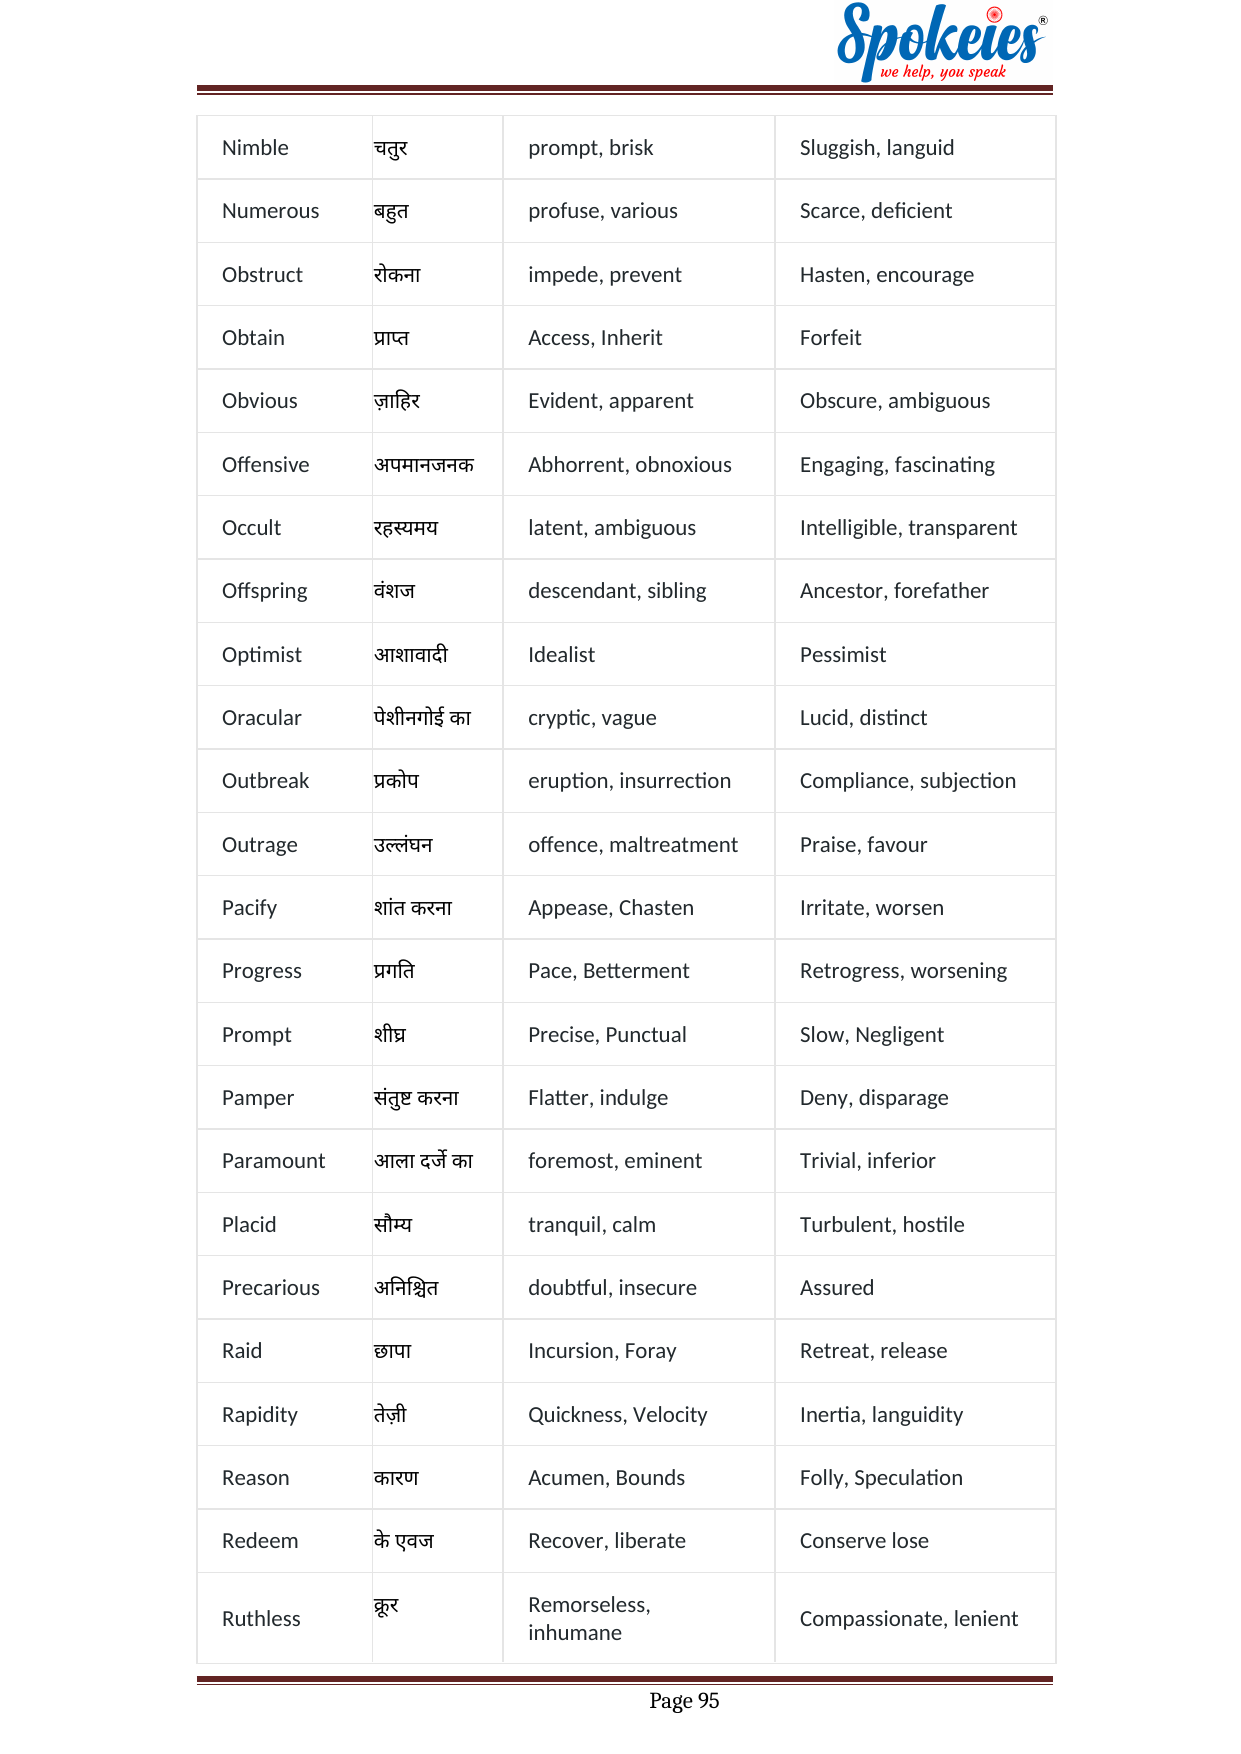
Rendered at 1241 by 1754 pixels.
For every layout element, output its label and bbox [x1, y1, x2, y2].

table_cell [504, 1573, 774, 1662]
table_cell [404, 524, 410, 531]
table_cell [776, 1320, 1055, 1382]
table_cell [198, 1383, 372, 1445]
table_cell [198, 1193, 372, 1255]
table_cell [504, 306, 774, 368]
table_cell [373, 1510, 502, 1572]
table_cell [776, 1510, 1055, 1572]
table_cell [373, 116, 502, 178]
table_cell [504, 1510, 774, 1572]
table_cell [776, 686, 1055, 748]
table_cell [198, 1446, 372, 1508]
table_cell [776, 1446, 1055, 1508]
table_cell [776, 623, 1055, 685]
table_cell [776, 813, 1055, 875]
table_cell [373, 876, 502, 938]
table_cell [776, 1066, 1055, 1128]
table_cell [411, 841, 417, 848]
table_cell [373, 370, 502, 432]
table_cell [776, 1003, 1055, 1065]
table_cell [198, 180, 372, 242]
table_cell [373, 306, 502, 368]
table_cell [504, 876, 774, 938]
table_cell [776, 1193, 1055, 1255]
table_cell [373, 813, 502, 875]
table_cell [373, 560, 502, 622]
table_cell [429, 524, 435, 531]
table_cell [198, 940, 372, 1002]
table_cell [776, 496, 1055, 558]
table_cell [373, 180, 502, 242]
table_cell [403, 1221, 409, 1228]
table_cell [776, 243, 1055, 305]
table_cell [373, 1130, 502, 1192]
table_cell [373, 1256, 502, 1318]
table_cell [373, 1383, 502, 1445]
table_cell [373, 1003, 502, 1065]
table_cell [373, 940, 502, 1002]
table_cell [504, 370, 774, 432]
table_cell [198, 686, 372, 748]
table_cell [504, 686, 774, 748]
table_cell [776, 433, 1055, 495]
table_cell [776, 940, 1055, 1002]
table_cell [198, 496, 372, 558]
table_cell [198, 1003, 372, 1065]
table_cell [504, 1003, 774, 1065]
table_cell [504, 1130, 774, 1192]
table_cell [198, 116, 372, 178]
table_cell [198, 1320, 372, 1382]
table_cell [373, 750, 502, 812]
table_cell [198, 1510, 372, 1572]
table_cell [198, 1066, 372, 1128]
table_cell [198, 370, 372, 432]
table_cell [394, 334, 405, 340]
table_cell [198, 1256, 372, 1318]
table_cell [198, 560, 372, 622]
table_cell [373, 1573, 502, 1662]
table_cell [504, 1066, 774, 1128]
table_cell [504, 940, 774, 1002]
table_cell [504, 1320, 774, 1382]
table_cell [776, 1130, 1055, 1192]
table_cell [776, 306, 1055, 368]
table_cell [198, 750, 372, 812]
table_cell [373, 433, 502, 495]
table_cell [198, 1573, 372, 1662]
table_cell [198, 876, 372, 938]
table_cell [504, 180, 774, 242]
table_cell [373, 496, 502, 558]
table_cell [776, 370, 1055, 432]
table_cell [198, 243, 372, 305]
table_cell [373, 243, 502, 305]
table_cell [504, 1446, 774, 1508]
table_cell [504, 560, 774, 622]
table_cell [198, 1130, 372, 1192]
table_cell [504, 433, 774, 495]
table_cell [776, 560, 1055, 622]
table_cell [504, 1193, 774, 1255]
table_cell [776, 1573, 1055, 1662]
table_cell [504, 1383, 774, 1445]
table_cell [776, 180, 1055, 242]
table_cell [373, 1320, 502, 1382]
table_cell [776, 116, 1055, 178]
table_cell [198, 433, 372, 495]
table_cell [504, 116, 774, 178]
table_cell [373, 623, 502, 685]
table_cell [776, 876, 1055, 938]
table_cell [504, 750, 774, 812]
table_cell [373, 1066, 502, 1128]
picture [833, 0, 1053, 84]
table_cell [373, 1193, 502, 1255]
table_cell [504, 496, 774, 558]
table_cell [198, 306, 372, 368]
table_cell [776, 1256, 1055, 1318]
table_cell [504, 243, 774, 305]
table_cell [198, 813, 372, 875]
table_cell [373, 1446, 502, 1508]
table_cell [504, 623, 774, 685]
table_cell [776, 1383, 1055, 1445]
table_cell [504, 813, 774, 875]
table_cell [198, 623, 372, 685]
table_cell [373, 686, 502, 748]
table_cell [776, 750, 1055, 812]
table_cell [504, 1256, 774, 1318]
